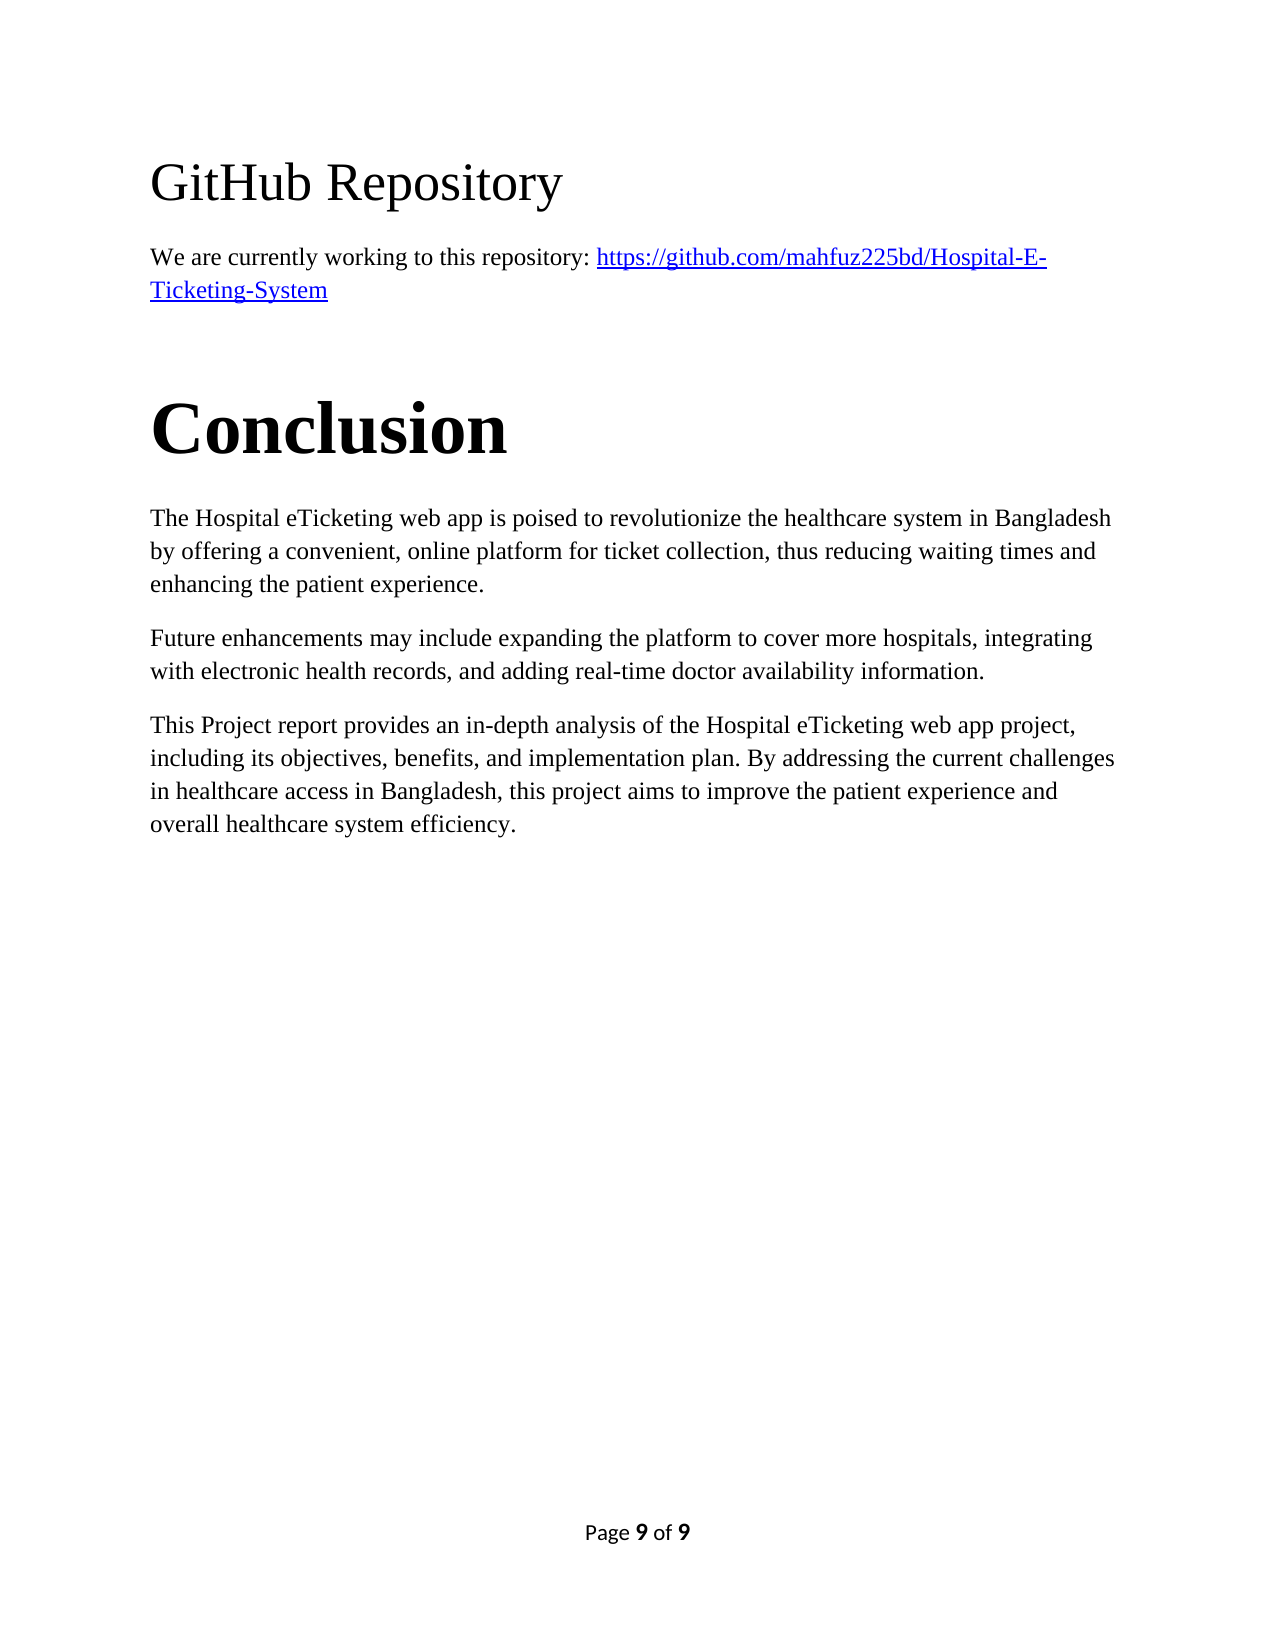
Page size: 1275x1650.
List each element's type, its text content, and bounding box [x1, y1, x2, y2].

text Conclusion [150, 383, 1125, 469]
text The Hospital eTicketing web app is poised to revolutionize the healthcare system in Bangladesh by offering a convenient, online platform for ticket collection, thus reducing waiting times and enhancing the patient experience. [150, 503, 1125, 598]
text GitHub Repository [150, 150, 1125, 212]
text We are currently working to this repository: https://github.com/mahfuz225bd/Hospital-E-Ticketing-System [150, 242, 1125, 304]
text This Project report provides an in-depth analysis of the Hospital eTicketing web app project, including its objectives, benefits, and implementation plan. By addressing the current challenges in healthcare access in Bangladesh, this project aims to improve the patient experience and overall healthcare system efficiency. [150, 710, 1125, 838]
text Future enhancements may include expanding the platform to cover more hospitals, integrating with electronic health records, and adding real-time doctor availability information. [150, 623, 1125, 685]
